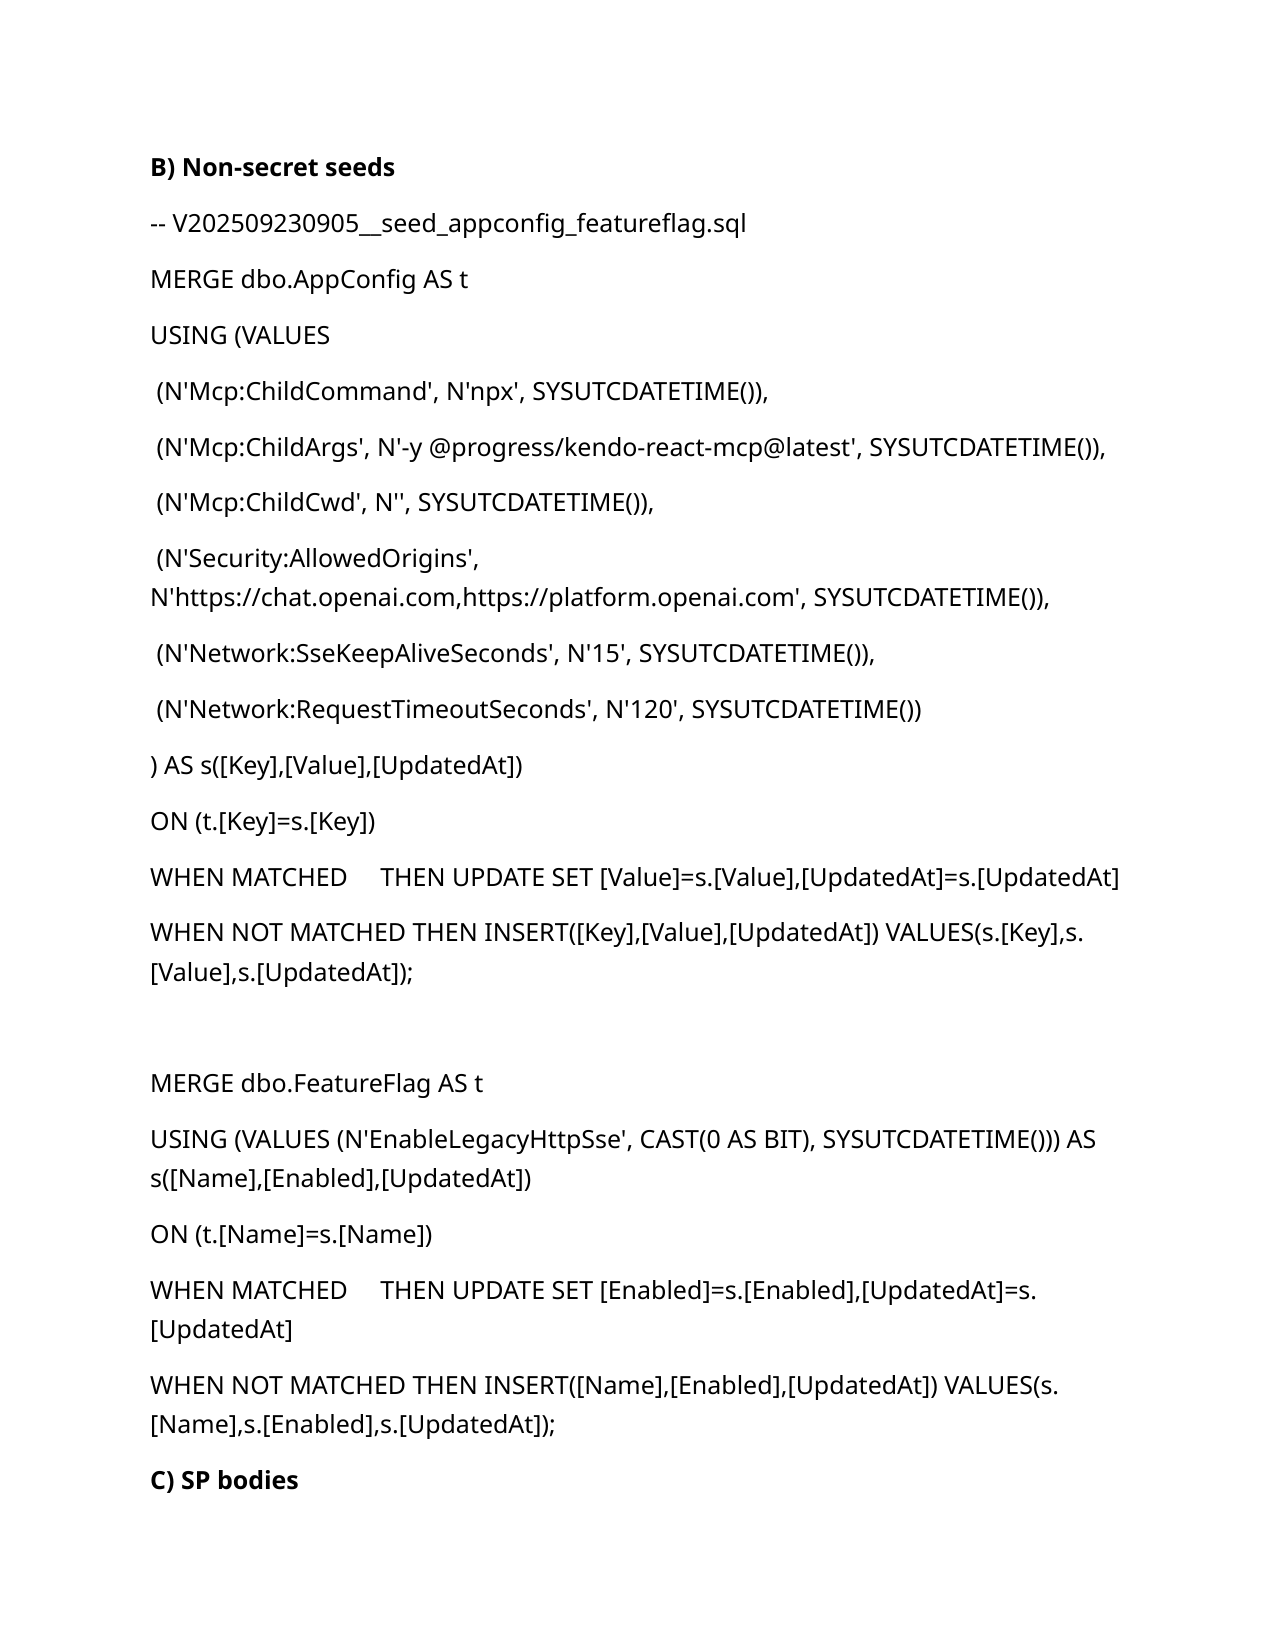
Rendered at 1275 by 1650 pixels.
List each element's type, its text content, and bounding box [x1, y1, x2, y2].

text WHEN MATCHED THEN UPDATE SET [Value]=s.[Value],[UpdatedAt]=s.[UpdatedAt] [150, 859, 1125, 893]
text WHEN NOT MATCHED THEN INSERT([Name],[Enabled],[UpdatedAt]) VALUES(s.[Name],s.[Enabled],s.[UpdatedAt]); [150, 1367, 1125, 1441]
text (N'Network:RequestTimeoutSeconds', N'120', SYSUTCDATETIME()) [150, 692, 1125, 726]
text (N'Mcp:ChildCwd', N'', SYSUTCDATETIME()), [150, 485, 1125, 519]
text (N'Security:AllowedOrigins', N'https://chat.openai.com,https://platform.openai.com', SYSUTCDATETIME()), [150, 541, 1125, 614]
text (N'Mcp:ChildArgs', N'-y @progress/kendo-react-mcp@latest', SYSUTCDATETIME()), [150, 429, 1125, 463]
text USING (VALUES [150, 317, 1125, 352]
text MERGE dbo.AppConfig AS t [150, 262, 1125, 296]
text USING (VALUES (N'EnableLegacyHttpSse', CAST(0 AS BIT), SYSUTCDATETIME())) AS s([Name],[Enabled],[UpdatedAt]) [150, 1122, 1125, 1195]
text ) AS s([Key],[Value],[UpdatedAt]) [150, 747, 1125, 782]
text (N'Network:SseKeepAliveSeconds', N'15', SYSUTCDATETIME()), [150, 636, 1125, 670]
text WHEN NOT MATCHED THEN INSERT([Key],[Value],[UpdatedAt]) VALUES(s.[Key],s.[Value],s.[UpdatedAt]); [150, 915, 1125, 988]
text C) SP bodies [150, 1462, 1125, 1497]
text ON (t.[Name]=s.[Name]) [150, 1217, 1125, 1251]
text WHEN MATCHED THEN UPDATE SET [Enabled]=s.[Enabled],[UpdatedAt]=s.[UpdatedAt] [150, 1272, 1125, 1346]
text B) Non-secret seeds [150, 150, 1125, 184]
text -- V202509230905__seed_appconfig_featureflag.sql [150, 206, 1125, 240]
text ON (t.[Key]=s.[Key]) [150, 803, 1125, 837]
text (N'Mcp:ChildCommand', N'npx', SYSUTCDATETIME()), [150, 373, 1125, 407]
text MERGE dbo.FeatureFlag AS t [150, 1066, 1125, 1100]
